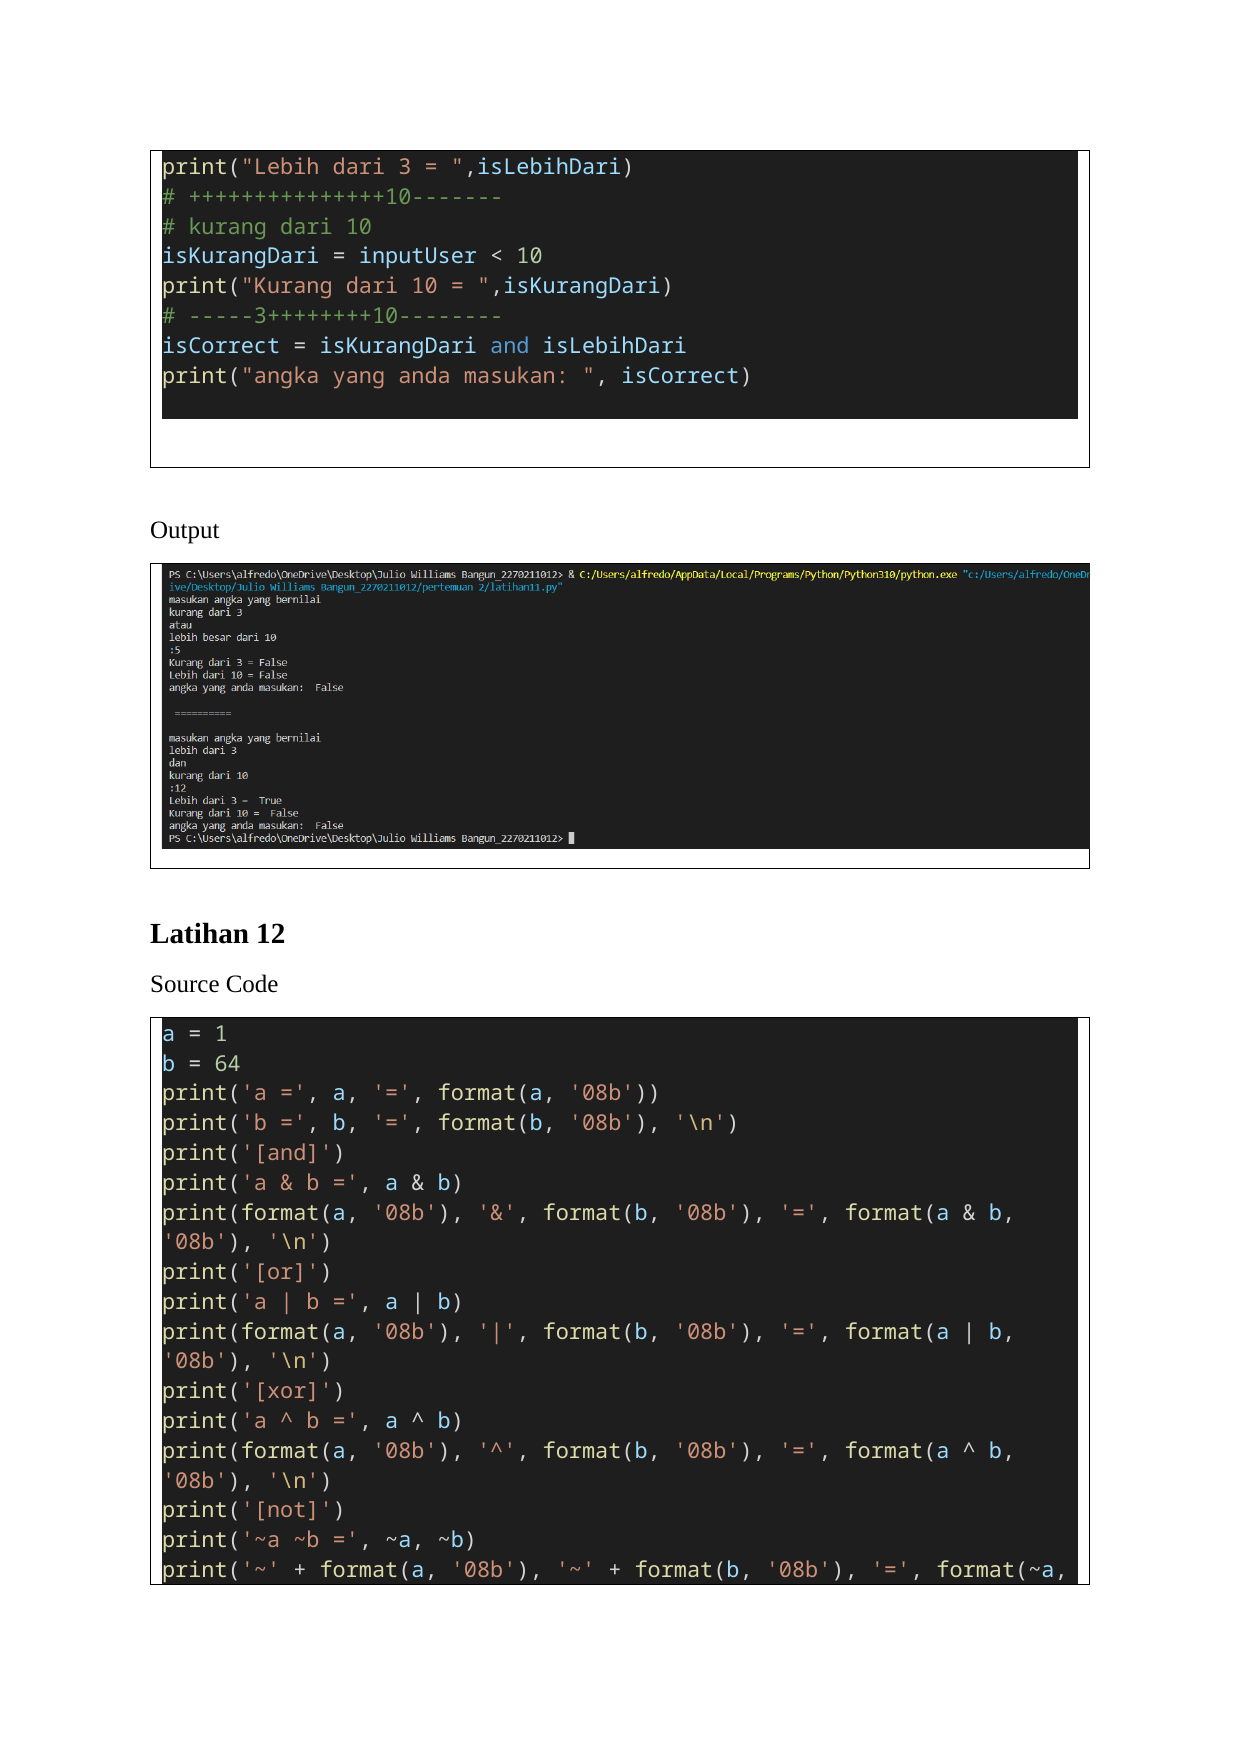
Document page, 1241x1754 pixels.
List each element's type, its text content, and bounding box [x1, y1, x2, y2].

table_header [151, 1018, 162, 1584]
picture [161, 564, 1090, 849]
text Latihan 12 [150, 916, 1090, 950]
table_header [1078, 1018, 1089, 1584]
text Source Code [150, 969, 1090, 998]
text Output [150, 516, 1090, 544]
table_header [151, 564, 1089, 867]
